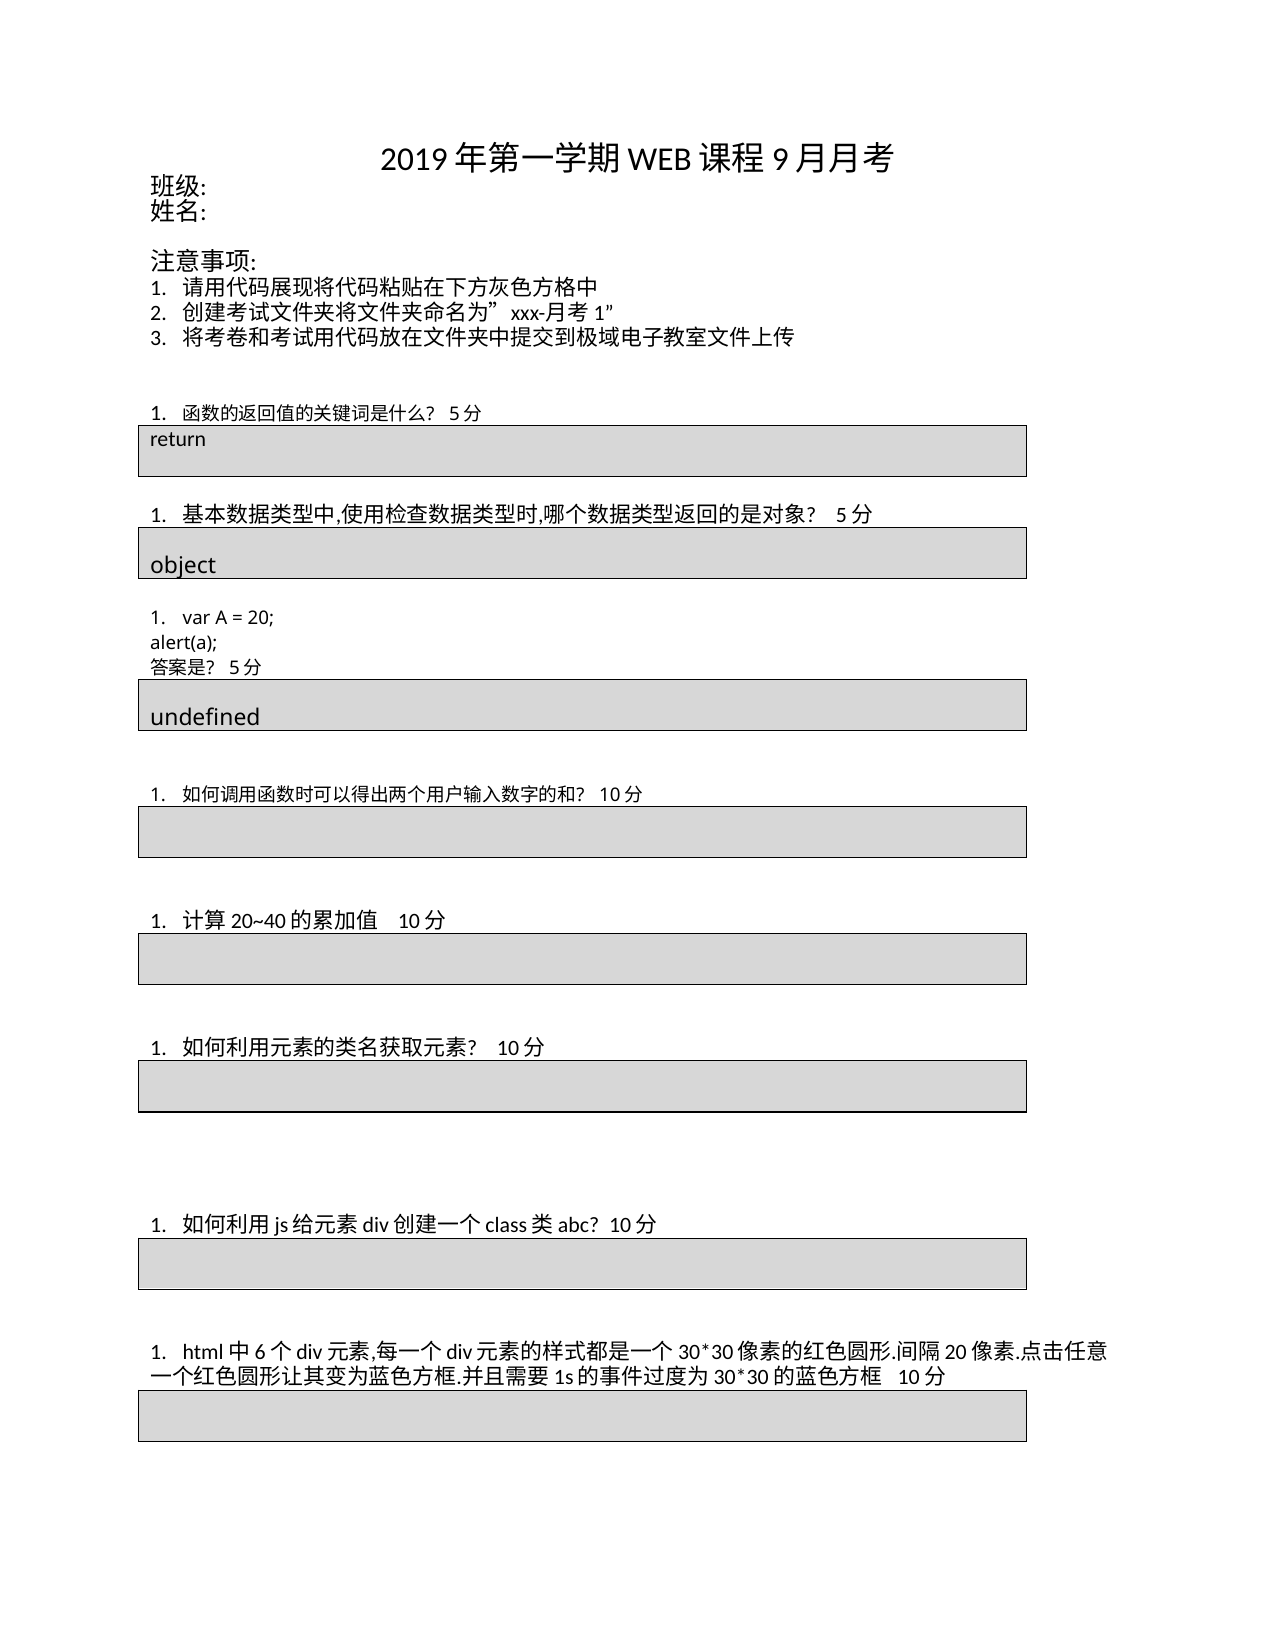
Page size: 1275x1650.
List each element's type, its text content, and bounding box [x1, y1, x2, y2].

text 姓名: [150, 200, 1125, 225]
list 计算20~40的累加值 10分 [150, 908, 1125, 933]
text 答案是? 5分 [150, 654, 1125, 679]
table_header [139, 1391, 1026, 1441]
table_header [139, 934, 1026, 984]
list 函数的返回值的关键词是什么? 5分 [150, 400, 1125, 425]
list 基本数据类型中,使用检查数据类型时,哪个数据类型返回的是对象? 5分 [150, 502, 1125, 527]
table_header [139, 1239, 1026, 1288]
list 创建考试文件夹将文件夹命名为”xxx-月考1” [150, 300, 1125, 325]
table_header [139, 807, 1026, 857]
list 将考卷和考试用代码放在文件夹中提交到极域电子教室文件上传 [150, 325, 1125, 350]
text 注意事项: [150, 250, 1125, 275]
list 如何调用函数时可以得出两个用户输入数字的和? 10分 [150, 781, 1125, 806]
list 如何利用元素的类名获取元素? 10分 [150, 1035, 1125, 1060]
list html中6个div元素,每一个div元素的样式都是一个30*30像素的红色圆形.间隔20像素.点击任意一个红色圆形让其变为蓝色方框.并且需要1s的事件过度为30*30的蓝色方框 10分 [150, 1339, 1125, 1389]
table_header return [139, 426, 1026, 476]
list 如何利用js给元素div创建一个class类abc? 10分 [150, 1212, 1125, 1237]
text 班级: [150, 175, 1125, 200]
list 请用代码展现将代码粘贴在下方灰色方格中 [150, 275, 1125, 300]
list var A = 20; [150, 604, 1125, 629]
text 2019年第一学期WEB课程9月月考 [150, 150, 1125, 175]
table_header undefined [139, 680, 1026, 730]
table_header [139, 1061, 1026, 1111]
table_header object [139, 528, 1026, 578]
text alert(a); [150, 629, 1125, 654]
